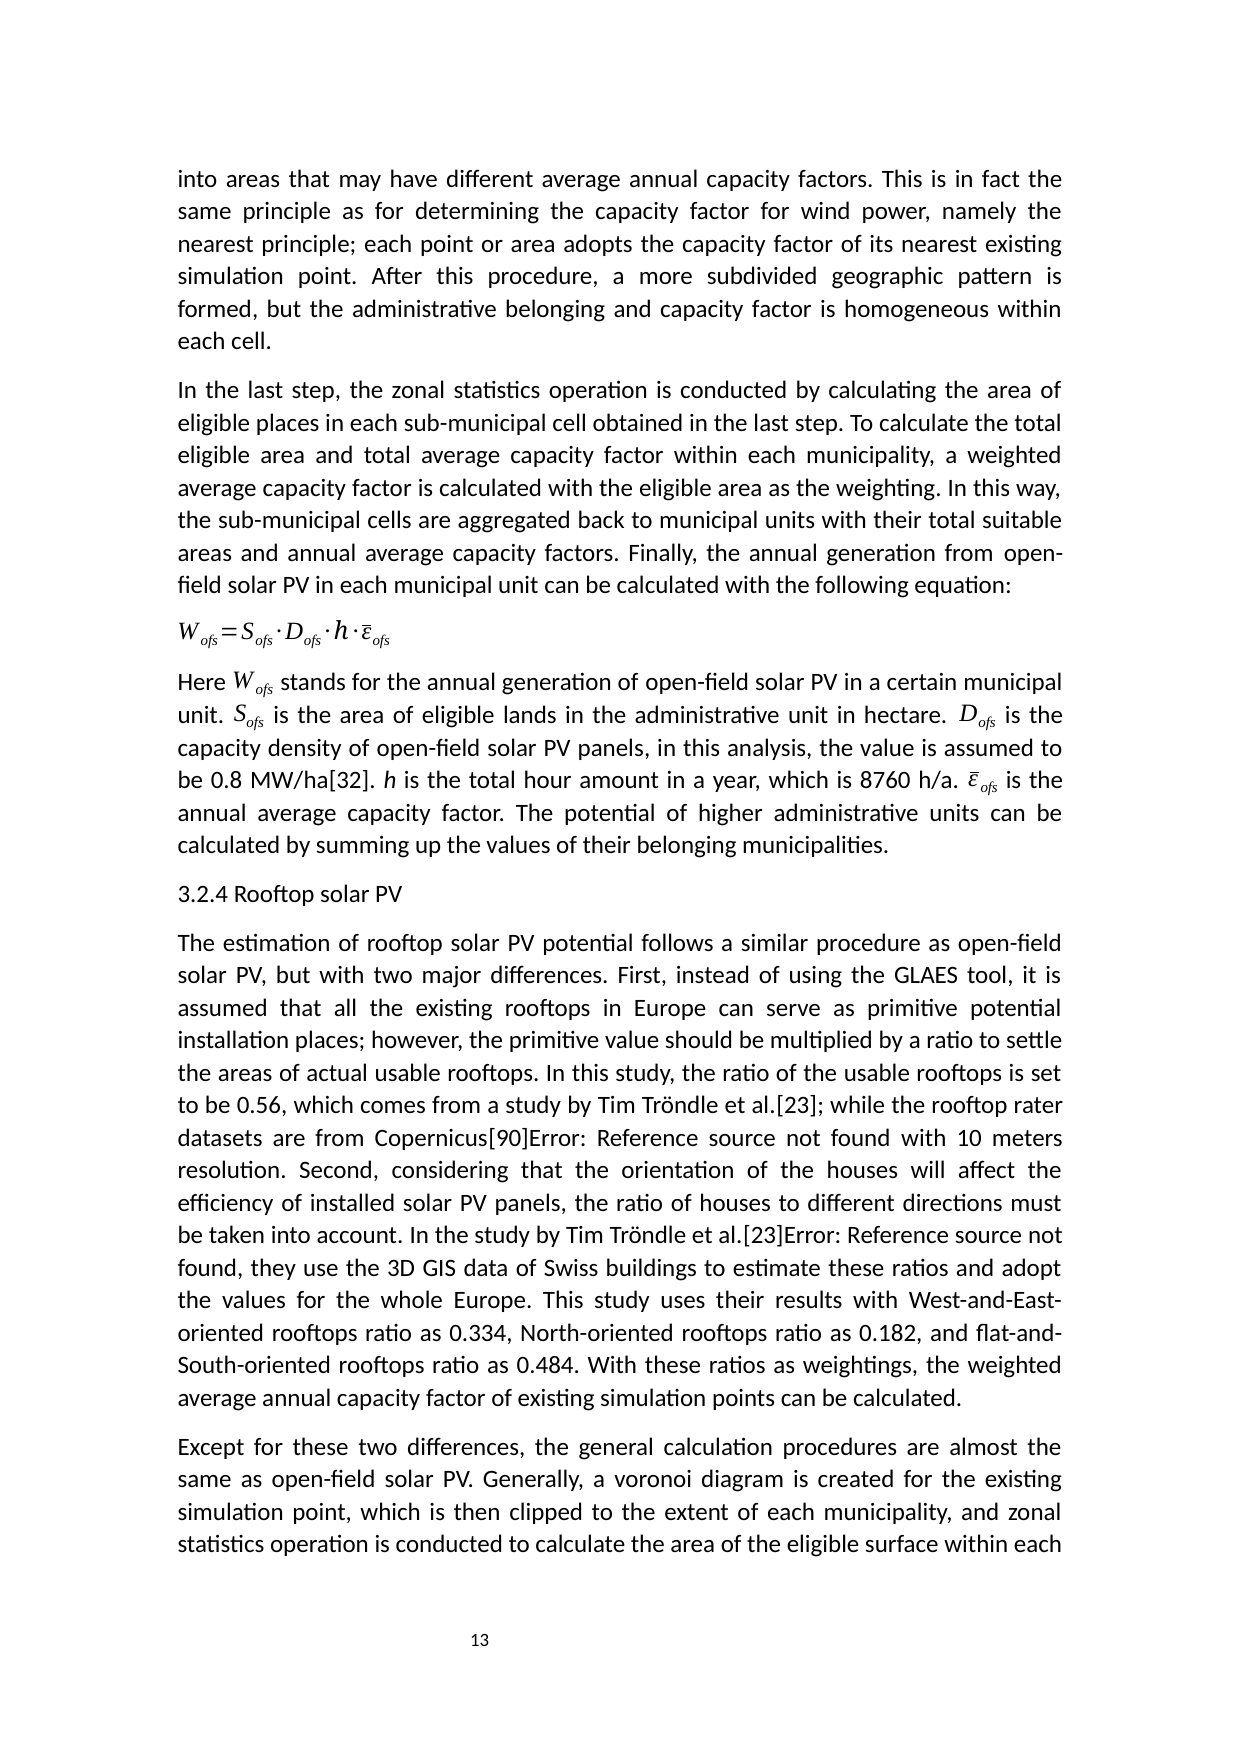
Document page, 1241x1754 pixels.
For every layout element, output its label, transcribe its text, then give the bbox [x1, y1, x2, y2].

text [177, 1430, 1063, 1560]
list In the last step, the zonal statistics operation is conducted by calculating the area of eligible places in each sub-municipal cell obtained in the last step. To calculate the total eligible area and total average capacity factor within each municipality, a weighted average capacity factor is calculated with the eligible area as the weighting. In this way, the sub-municipal cells are aggregated back to municipal units with their total suitable areas and annual average capacity factors. Finally, the annual generation from open-field solar PV in each municipal unit can be calculated with the following equation: [177, 373, 1063, 601]
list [177, 162, 1063, 357]
list Here stands for the annual generation of open-field solar PV in a certain municipal unit. is the area of eligible lands in the administrative unit in hectare. is the capacity density of open-field solar PV panels, in this analysis, the value is assumed to be 0.8 MW/ha[32]. h is the total hour amount in a year, which is 8760 h/a. is the annual average capacity factor. The potential of higher administrative units can be calculated by summing up the values of their belonging municipalities. [177, 666, 1063, 861]
list Rooftop solar PV [177, 877, 1063, 910]
